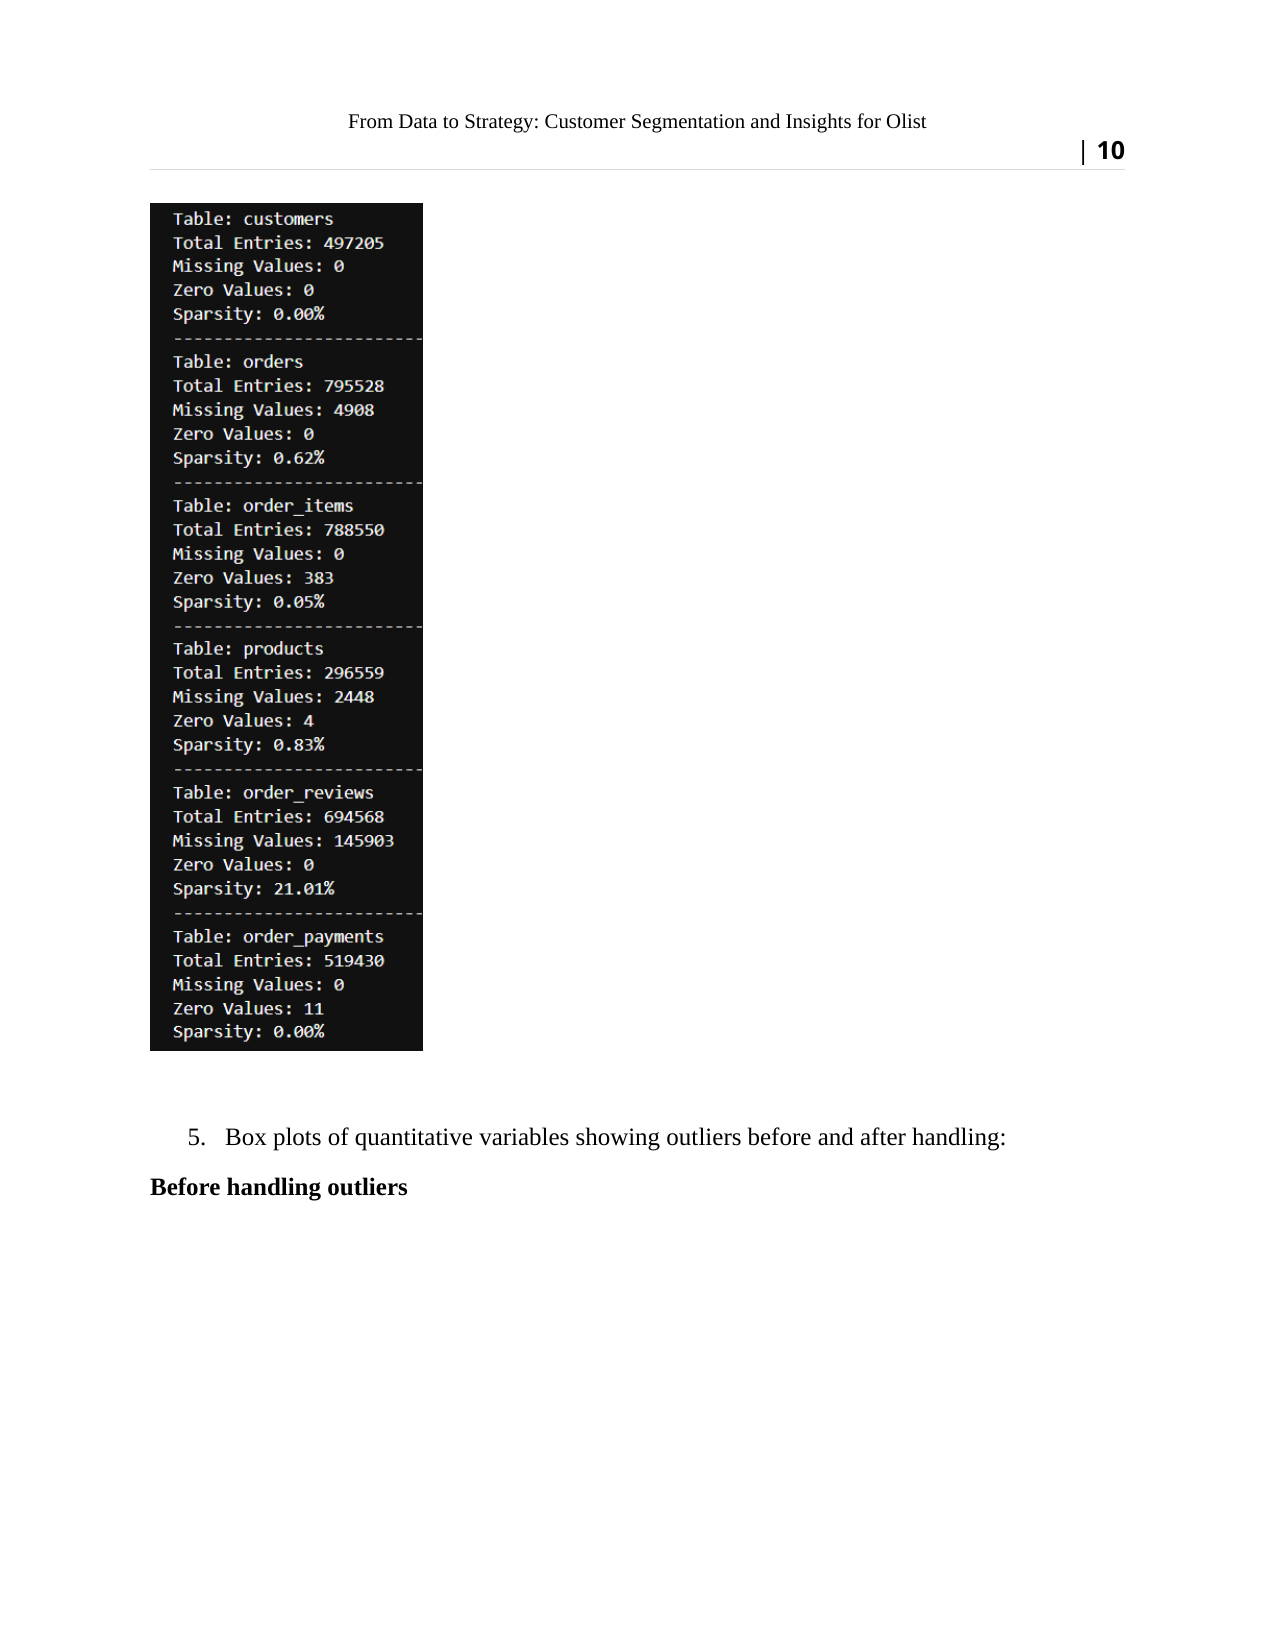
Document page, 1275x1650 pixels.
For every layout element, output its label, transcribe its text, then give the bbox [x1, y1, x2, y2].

list Box plots of quantitative variables showing outliers before and after handling: [187, 1122, 1125, 1151]
picture [150, 203, 423, 1051]
text Before handling outliers [150, 1172, 1125, 1201]
